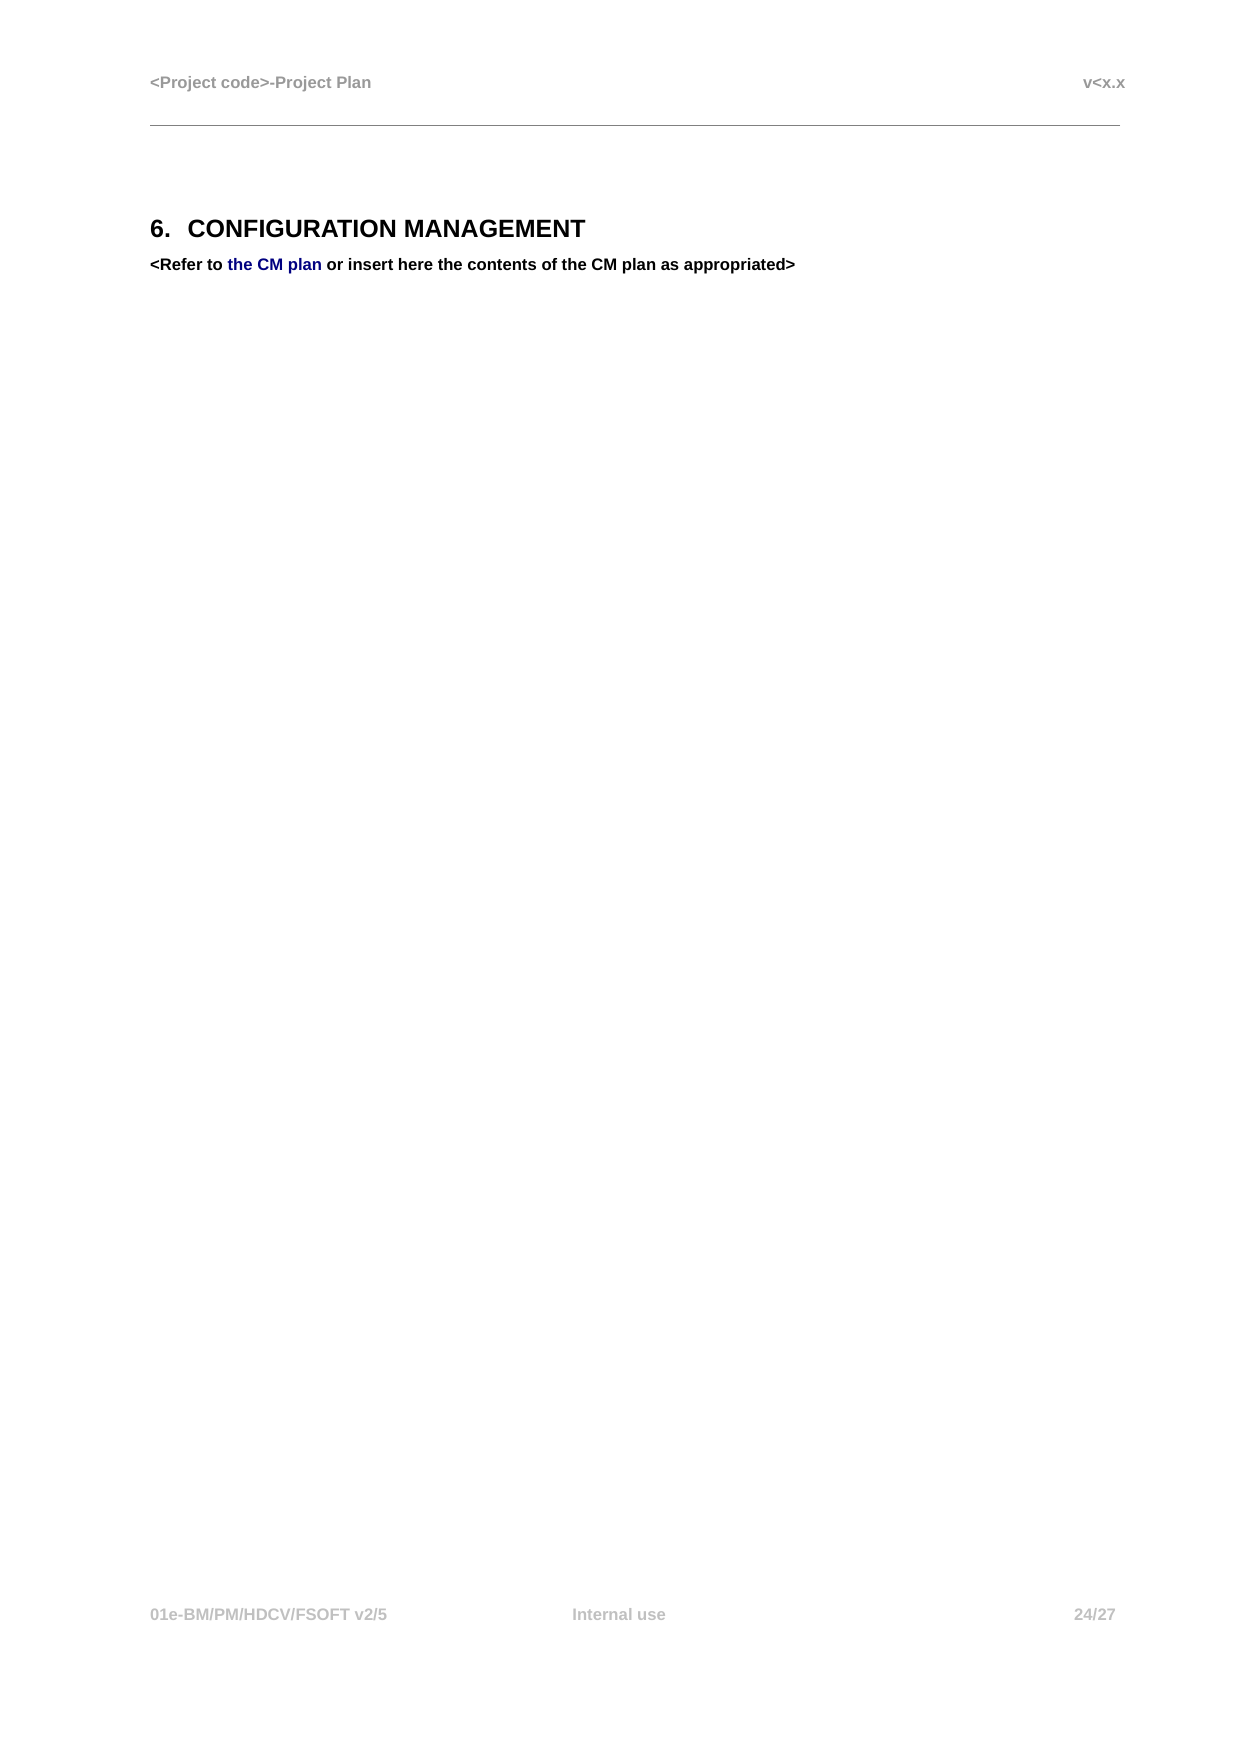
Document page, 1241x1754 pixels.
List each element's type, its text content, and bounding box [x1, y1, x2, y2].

text <Refer to the CM plan or insert here the contents of the CM plan as appropriated> [150, 255, 1120, 274]
subtitle Configuration Management [150, 214, 1120, 243]
